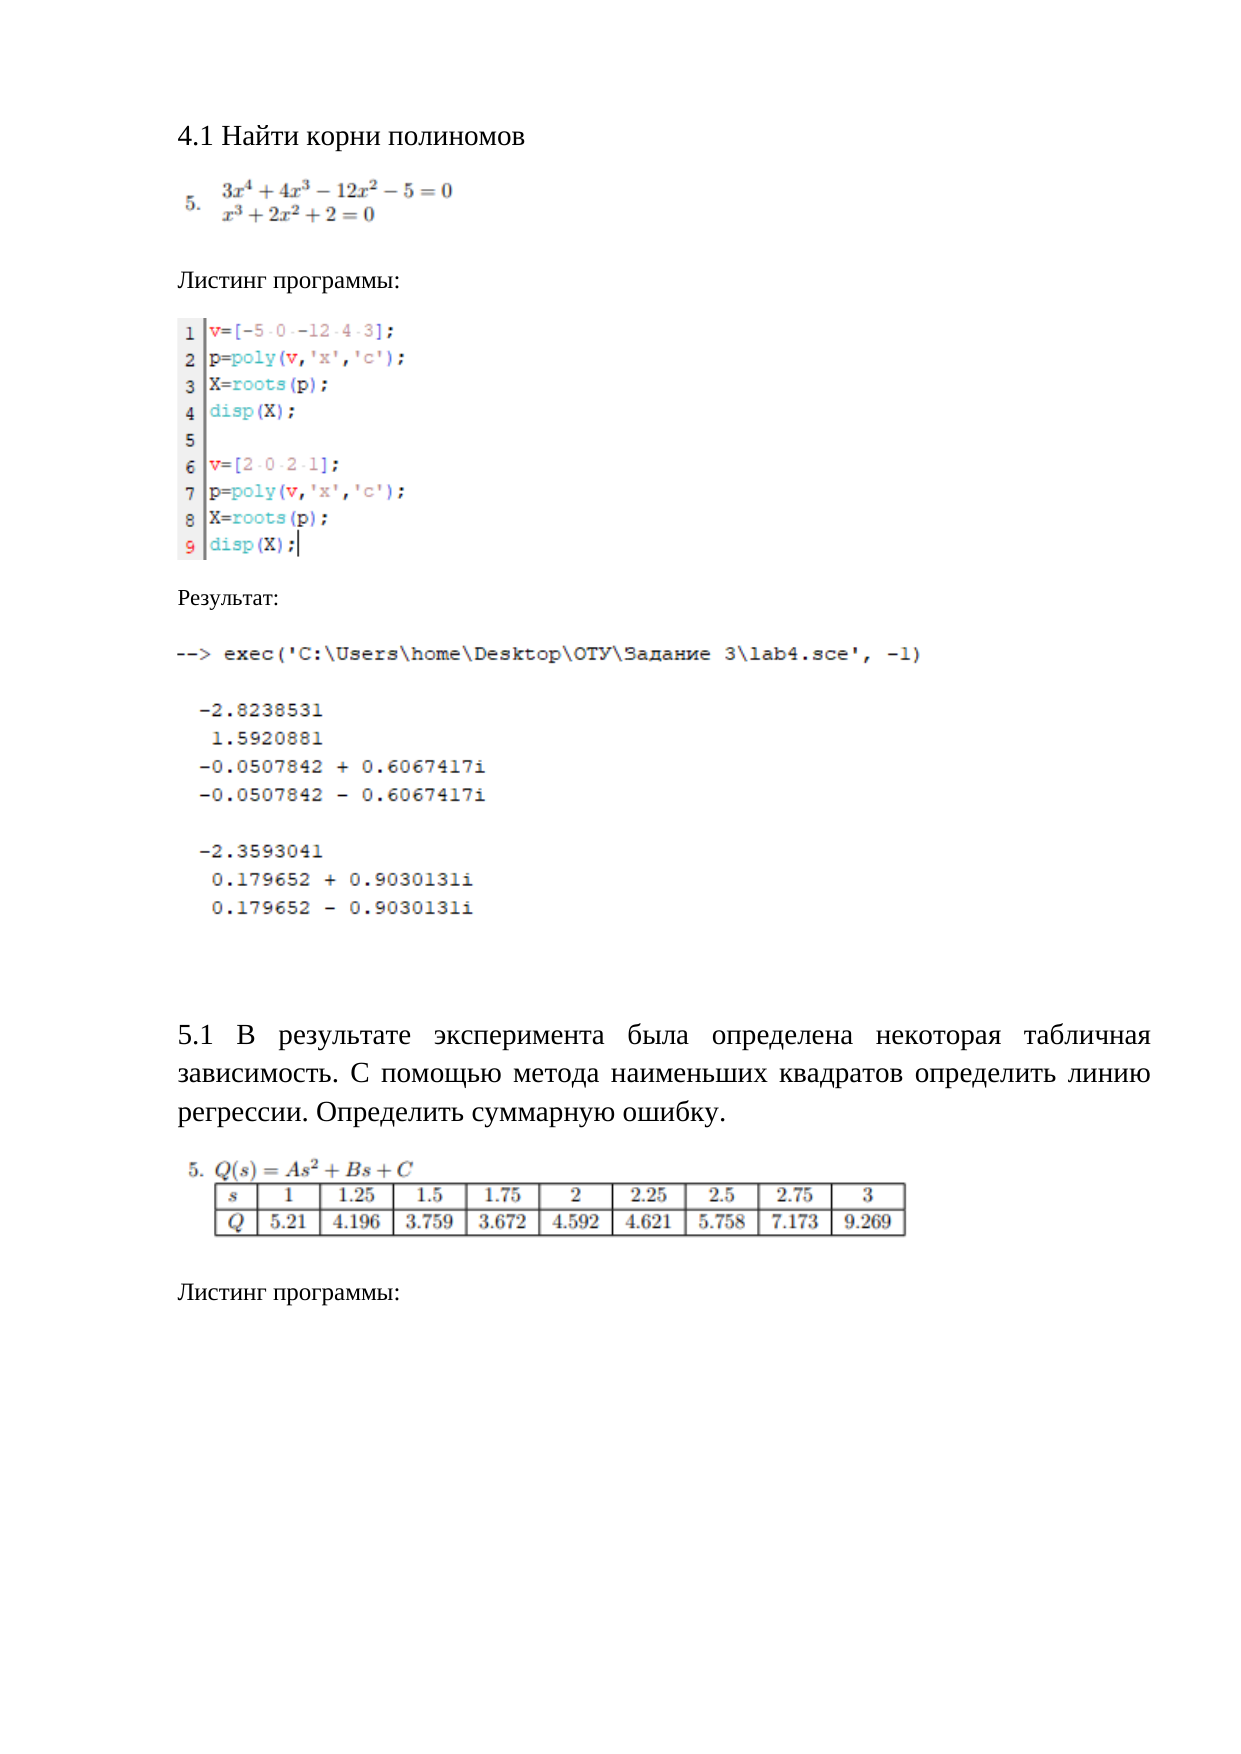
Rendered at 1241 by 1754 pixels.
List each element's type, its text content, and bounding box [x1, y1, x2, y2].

text Листинг программы: [177, 265, 1152, 294]
text 4.1 Найти корни полиномов [177, 118, 1152, 152]
picture [177, 1153, 924, 1252]
picture [177, 177, 478, 240]
text Листинг программы: [177, 1277, 1152, 1305]
picture [177, 318, 459, 560]
text 5.1 В результате эксперимента была определена некоторая табличная зависимость. С помощью метода наименьших квадратов определить линию регрессии. Определить суммарную ошибку. [177, 1017, 1152, 1127]
text Результат: [177, 584, 1152, 611]
picture [177, 635, 940, 933]
